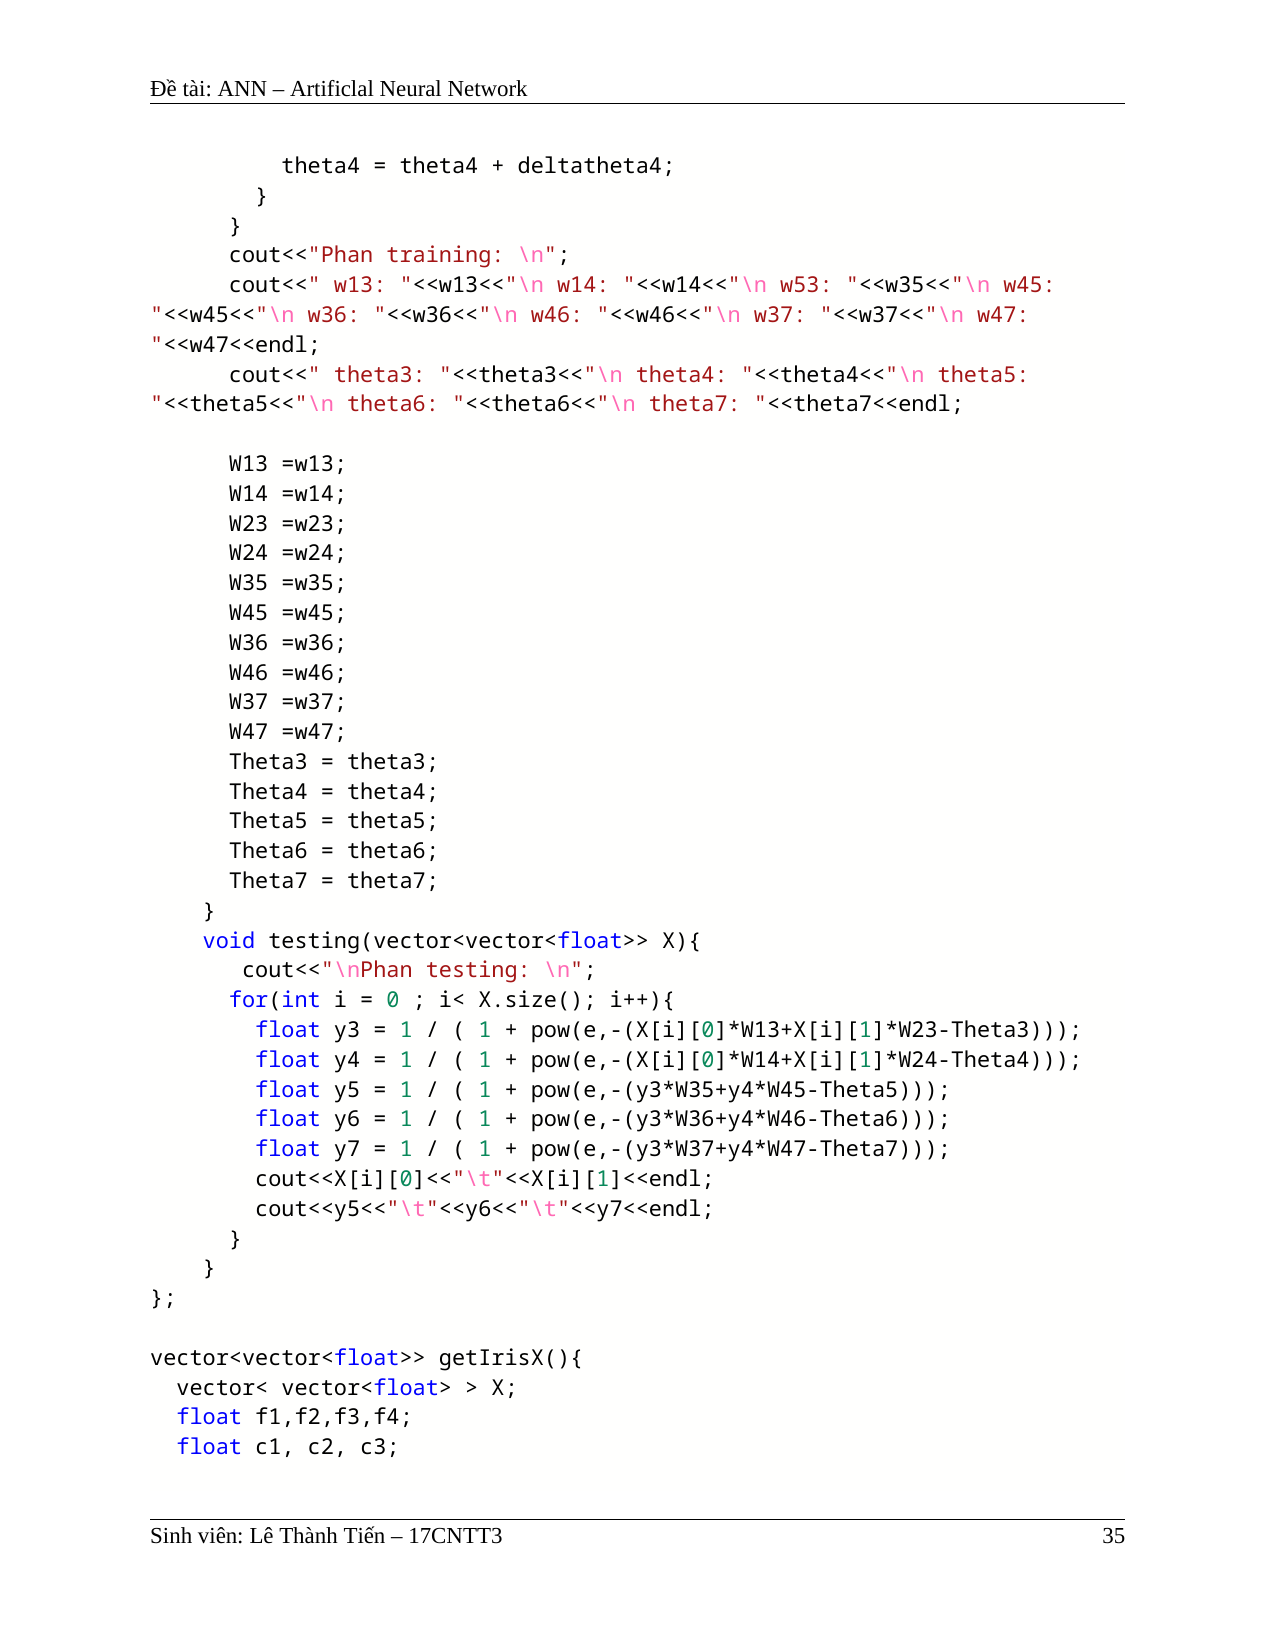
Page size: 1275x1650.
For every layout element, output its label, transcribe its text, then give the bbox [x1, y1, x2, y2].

text float y3 = 1 / ( 1 + pow(e,-(X[i][0]*W13+X[i][1]*W23-Theta3))); [150, 1014, 1125, 1044]
text vector<vector<float>> getIrisX(){ [150, 1342, 1125, 1371]
text Theta6 = theta6; [150, 835, 1125, 865]
text }; [150, 1282, 1125, 1312]
text Theta3 = theta3; [150, 746, 1125, 776]
text } [150, 209, 1125, 239]
text float y7 = 1 / ( 1 + pow(e,-(y3*W37+y4*W47-Theta7))); [150, 1133, 1125, 1163]
text } [150, 180, 1125, 209]
text float y5 = 1 / ( 1 + pow(e,-(y3*W35+y4*W45-Theta5))); [150, 1073, 1125, 1103]
text W46 =w46; [150, 656, 1125, 686]
text W14 =w14; [150, 478, 1125, 507]
text cout<<X[i][0]<<"\t"<<X[i][1]<<endl; [150, 1163, 1125, 1193]
text W24 =w24; [150, 537, 1125, 567]
text W45 =w45; [150, 597, 1125, 627]
text W23 =w23; [150, 507, 1125, 537]
text W35 =w35; [150, 567, 1125, 597]
text } [150, 895, 1125, 924]
text for(int i = 0 ; i< X.size(); i++){ [150, 984, 1125, 1014]
text } [150, 1222, 1125, 1252]
text cout<<"\nPhan testing: \n"; [150, 954, 1125, 984]
text Theta5 = theta5; [150, 805, 1125, 835]
text float c1, c2, c3; [150, 1431, 1125, 1461]
text float f1,f2,f3,f4; [150, 1401, 1125, 1431]
text cout<<"Phan training: \n"; [150, 239, 1125, 269]
text cout<<" theta3: "<<theta3<<"\n theta4: "<<theta4<<"\n theta5: "<<theta5<<"\n theta6: "<<theta6<<"\n theta7: "<<theta7<<endl; [150, 358, 1125, 418]
text cout<<" w13: "<<w13<<"\n w14: "<<w14<<"\n w53: "<<w35<<"\n w45: "<<w45<<"\n w36: "<<w36<<"\n w46: "<<w46<<"\n w37: "<<w37<<"\n w47: "<<w47<<endl; [150, 269, 1125, 358]
text cout<<y5<<"\t"<<y6<<"\t"<<y7<<endl; [150, 1193, 1125, 1222]
text W36 =w36; [150, 627, 1125, 656]
text vector< vector<float> > X; [150, 1371, 1125, 1401]
text W37 =w37; [150, 686, 1125, 716]
text void testing(vector<vector<float>> X){ [150, 924, 1125, 954]
text W13 =w13; [150, 448, 1125, 478]
text float y4 = 1 / ( 1 + pow(e,-(X[i][0]*W14+X[i][1]*W24-Theta4))); [150, 1044, 1125, 1073]
text Theta4 = theta4; [150, 776, 1125, 805]
text Theta7 = theta7; [150, 865, 1125, 895]
text } [150, 1252, 1125, 1282]
text float y6 = 1 / ( 1 + pow(e,-(y3*W36+y4*W46-Theta6))); [150, 1103, 1125, 1133]
text theta4 = theta4 + deltatheta4; [150, 150, 1125, 180]
text W47 =w47; [150, 716, 1125, 746]
